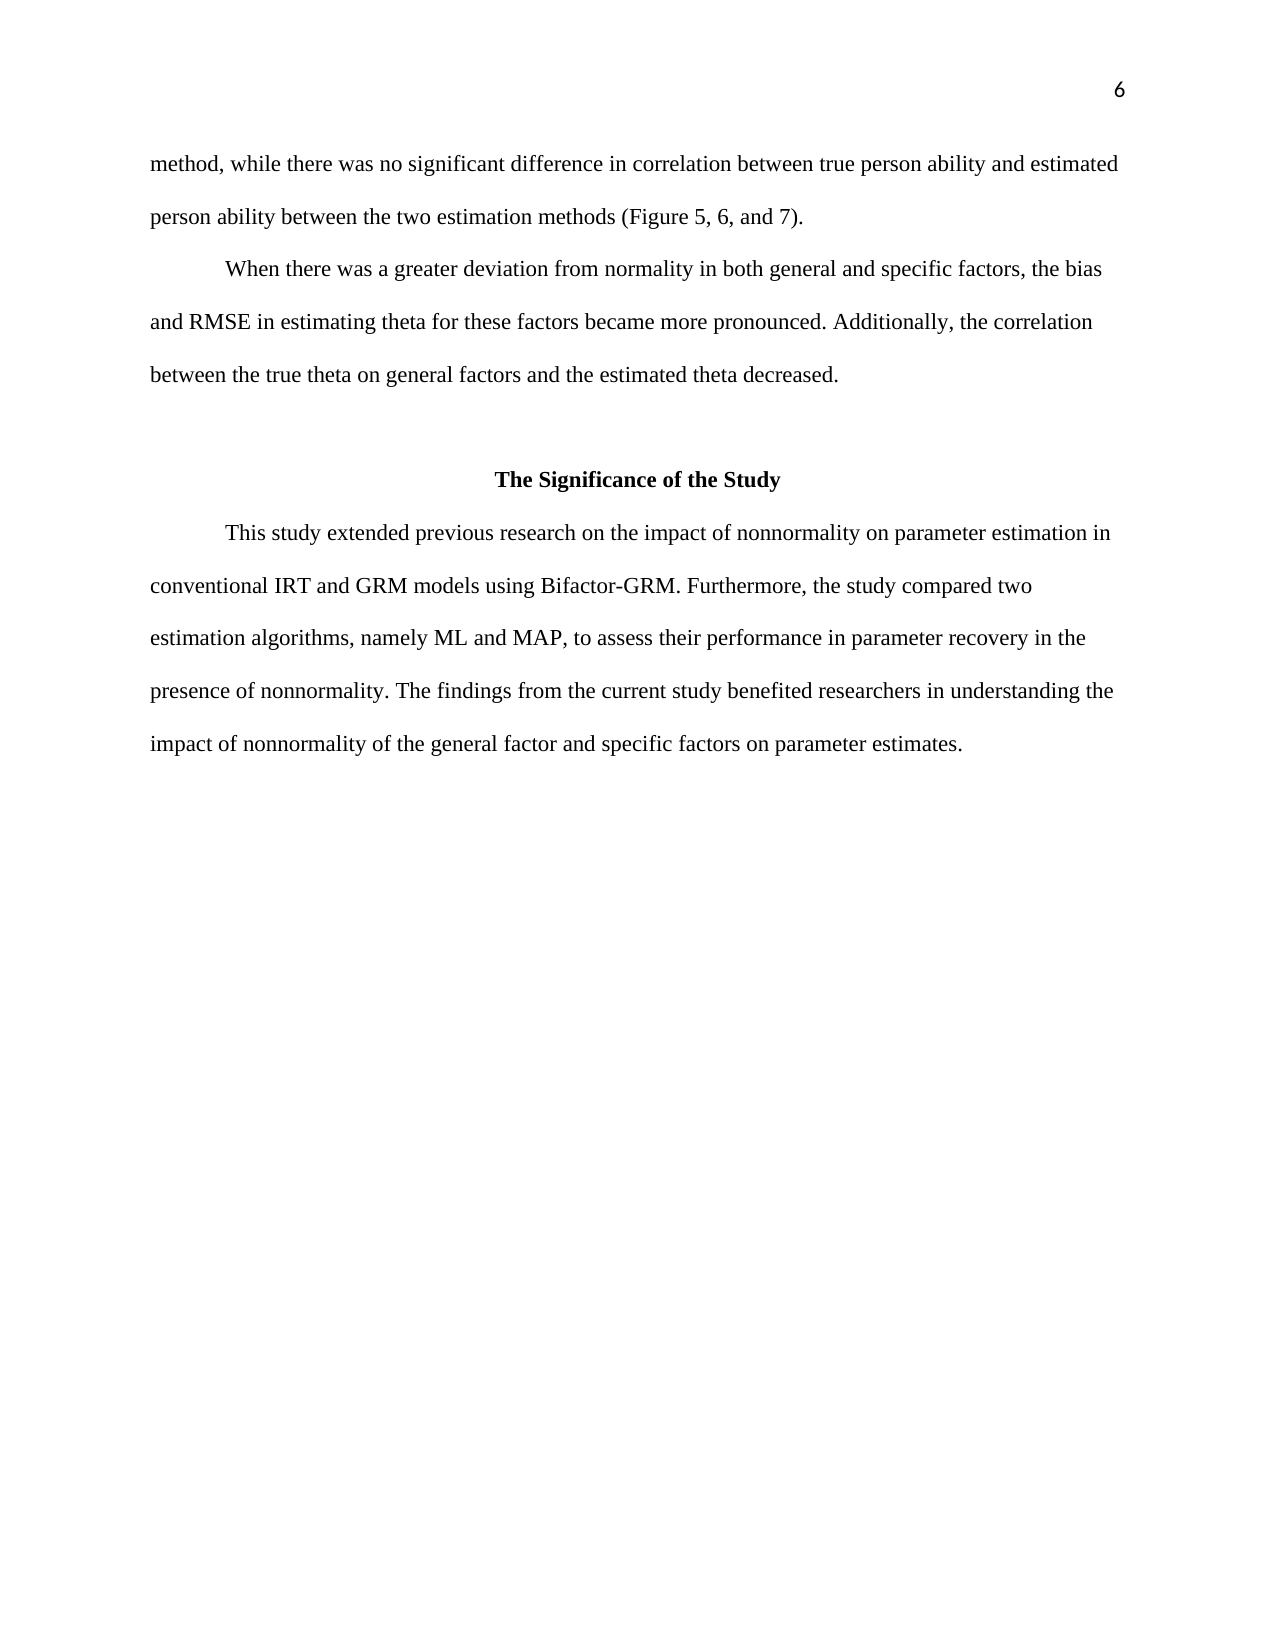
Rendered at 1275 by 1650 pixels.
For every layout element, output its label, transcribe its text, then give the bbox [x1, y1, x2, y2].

text When there was a greater deviation from normality in both general and specific factors, the bias and RMSE in estimating theta for these factors became more pronounced. Additionally, the correlation between the true theta on general factors and the estimated theta decreased. [150, 255, 1125, 387]
text The Significance of the Study [150, 466, 1125, 493]
text This study extended previous research on the impact of nonnormality on parameter estimation in conventional IRT and GRM models using Bifactor-GRM. Furthermore, the study compared two estimation algorithms, namely ML and MAP, to assess their performance in parameter recovery in the presence of nonnormality. The findings from the current study benefited researchers in understanding the impact of nonnormality of the general factor and specific factors on parameter estimates. [150, 519, 1125, 756]
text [150, 150, 1125, 229]
